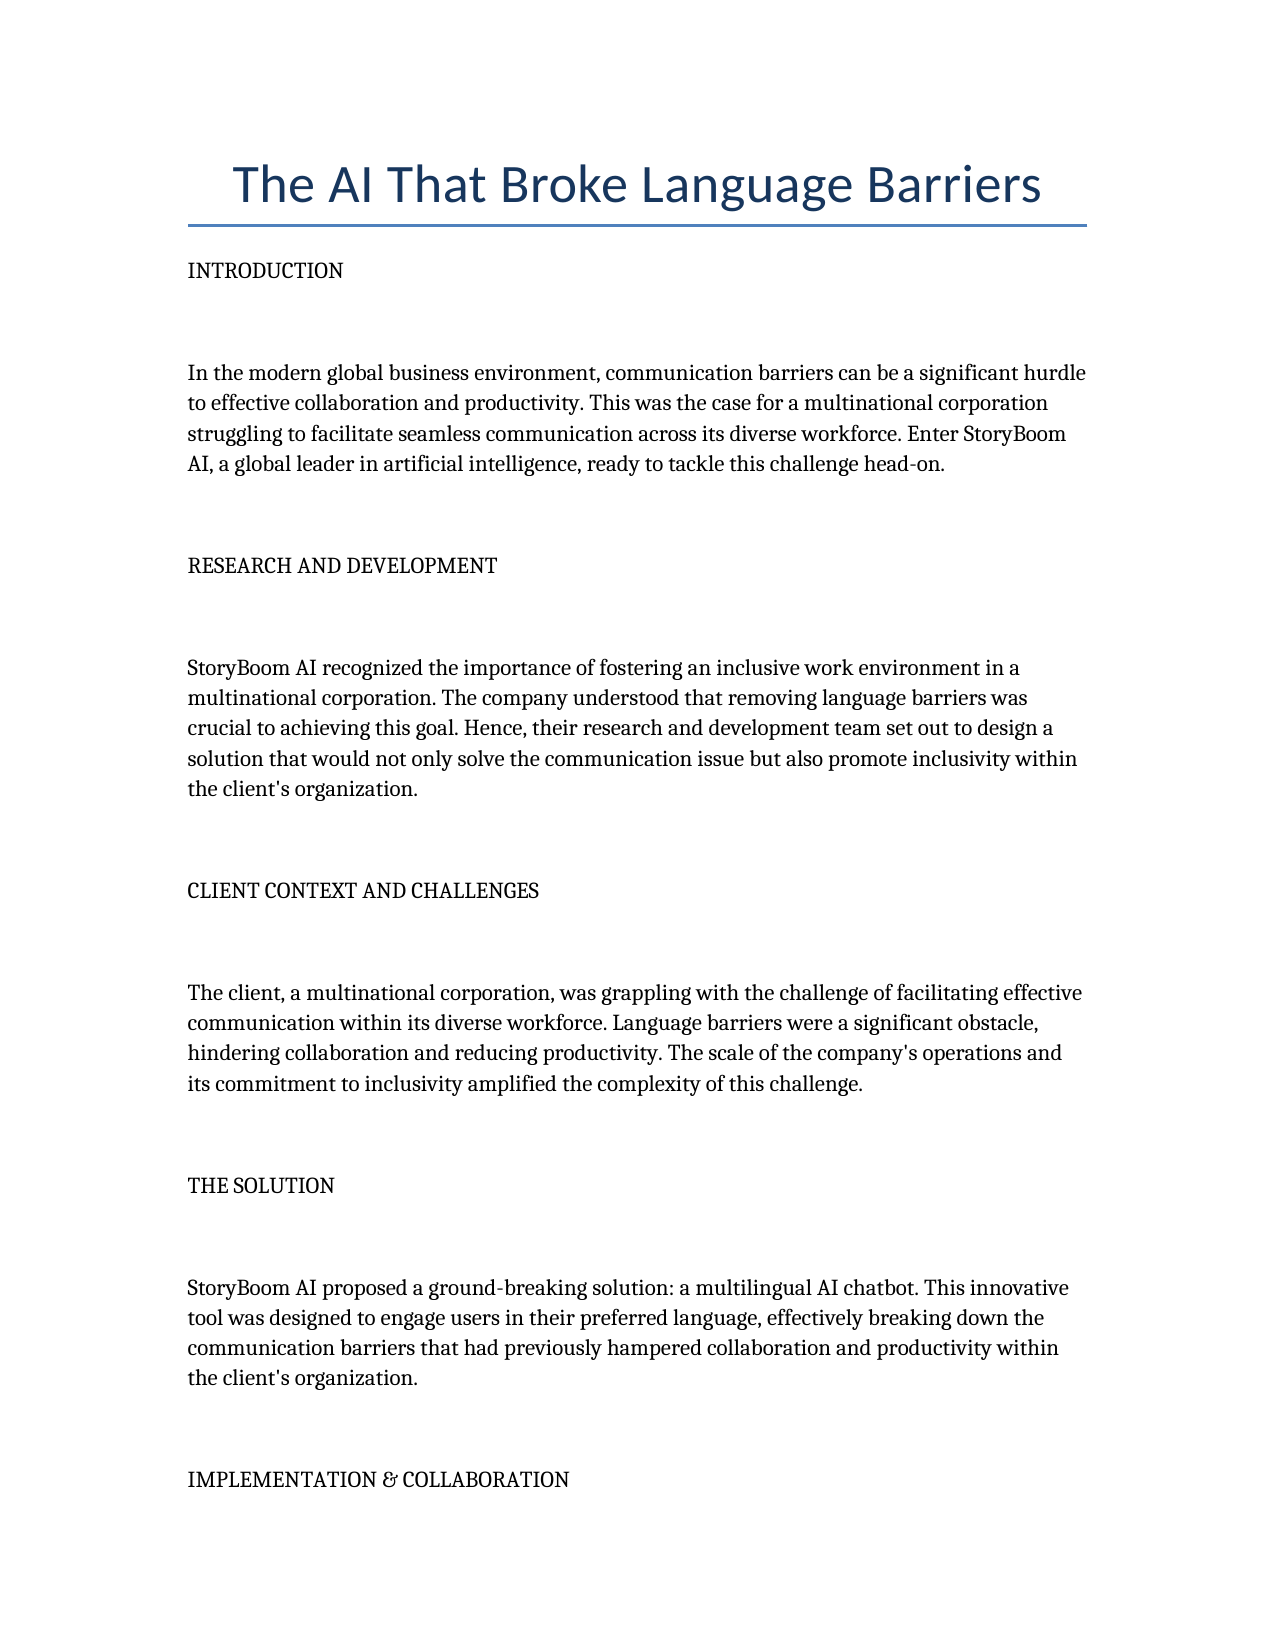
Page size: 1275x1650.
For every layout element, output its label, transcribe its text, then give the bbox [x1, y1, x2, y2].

text RESEARCH AND DEVELOPMENT [187, 553, 1087, 579]
text INTRODUCTION [187, 258, 1087, 284]
text THE SOLUTION [187, 1172, 1087, 1199]
text The client, a multinational corporation, was grappling with the challenge of facilitating effective communication within its diverse workforce. Language barriers were a significant obstacle, hindering collaboration and reducing productivity. The scale of the company's operations and its commitment to inclusivity amplified the complexity of this challenge. [187, 980, 1087, 1097]
title The AI That Broke Language Barriers [187, 150, 1087, 227]
text In the modern global business environment, communication barriers can be a significant hurdle to effective collaboration and productivity. This was the case for a multinational corporation struggling to facilitate seamless communication across its diverse workforce. Enter StoryBoom AI, a global leader in artificial intelligence, ready to tackle this challenge head-on. [187, 360, 1087, 477]
text StoryBoom AI recognized the importance of fostering an inclusive work environment in a multinational corporation. The company understood that removing language barriers was crucial to achieving this goal. Hence, their research and development team set out to design a solution that would not only solve the communication issue but also promote inclusivity within the client's organization. [187, 655, 1087, 802]
text IMPLEMENTATION & COLLABORATION [187, 1467, 1087, 1493]
text CLIENT CONTEXT AND CHALLENGES [187, 878, 1087, 904]
text StoryBoom AI proposed a ground-breaking solution: a multilingual AI chatbot. This innovative tool was designed to engage users in their preferred language, effectively breaking down the communication barriers that had previously hampered collaboration and productivity within the client's organization. [187, 1274, 1087, 1391]
